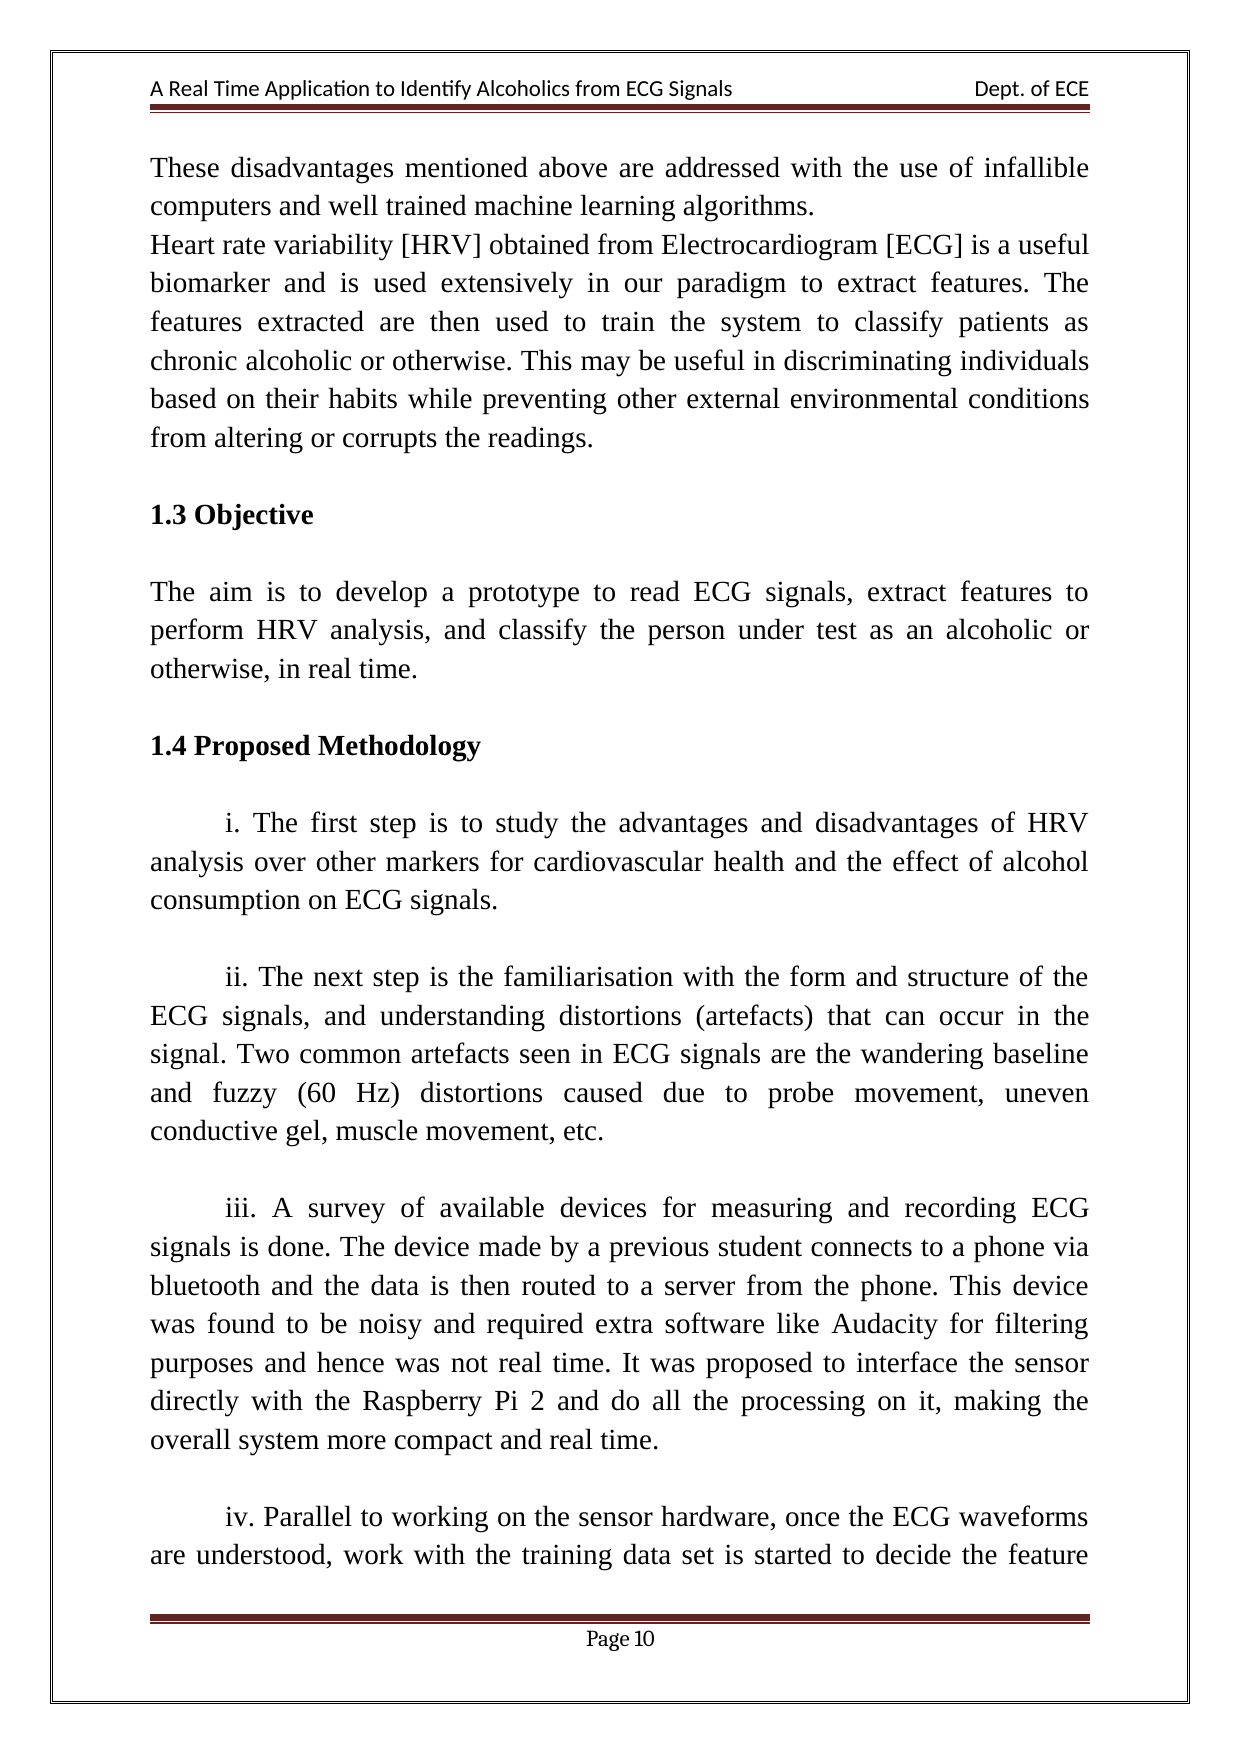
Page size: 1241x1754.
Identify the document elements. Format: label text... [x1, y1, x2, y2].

text iii. A survey of available devices for measuring and recording ECG signals is done. The device made by a previous student connects to a phone via bluetooth and the data is then routed to a server from the phone. This device was found to be noisy and required extra software like Audacity for filtering purposes and hence was not real time. It was proposed to interface the sensor directly with the Raspberry Pi 2 and do all the processing on it, making the overall system more compact and real time. [150, 1191, 1090, 1455]
text 1.4 Proposed Methodology [150, 728, 1090, 762]
text i. The first step is to study the advantages and disadvantages of HRV analysis over other markers for cardiovascular health and the effect of alcohol consumption on ECG signals. [150, 805, 1090, 916]
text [150, 1499, 1090, 1571]
text 1.3 Objective [150, 497, 1090, 530]
text The aim is to develop a prototype to read ECG signals, extract features to perform HRV analysis, and classify the person under test as an alcoholic or otherwise, in real time. [150, 574, 1090, 684]
text ii. The next step is the familiarisation with the form and structure of the ECG signals, and understanding distortions (artefacts) that can occur in the signal. Two common artefacts seen in ECG signals are the wandering baseline and fuzzy (60 Hz) distortions caused due to probe movement, uneven conductive gel, muscle movement, etc. [150, 959, 1090, 1147]
text These disadvantages mentioned above are addressed with the use of infallible computers and well trained machine learning algorithms. [150, 150, 1090, 222]
text Heart rate variability [HRV] obtained from Electrocardiogram [ECG] is a useful biomarker and is used extensively in our paradigm to extract features. The features extracted are then used to train the system to classify patients as chronic alcoholic or otherwise. This may be useful in discriminating individuals based on their habits while preventing other external environmental conditions from altering or corrupts the readings. [150, 227, 1090, 453]
